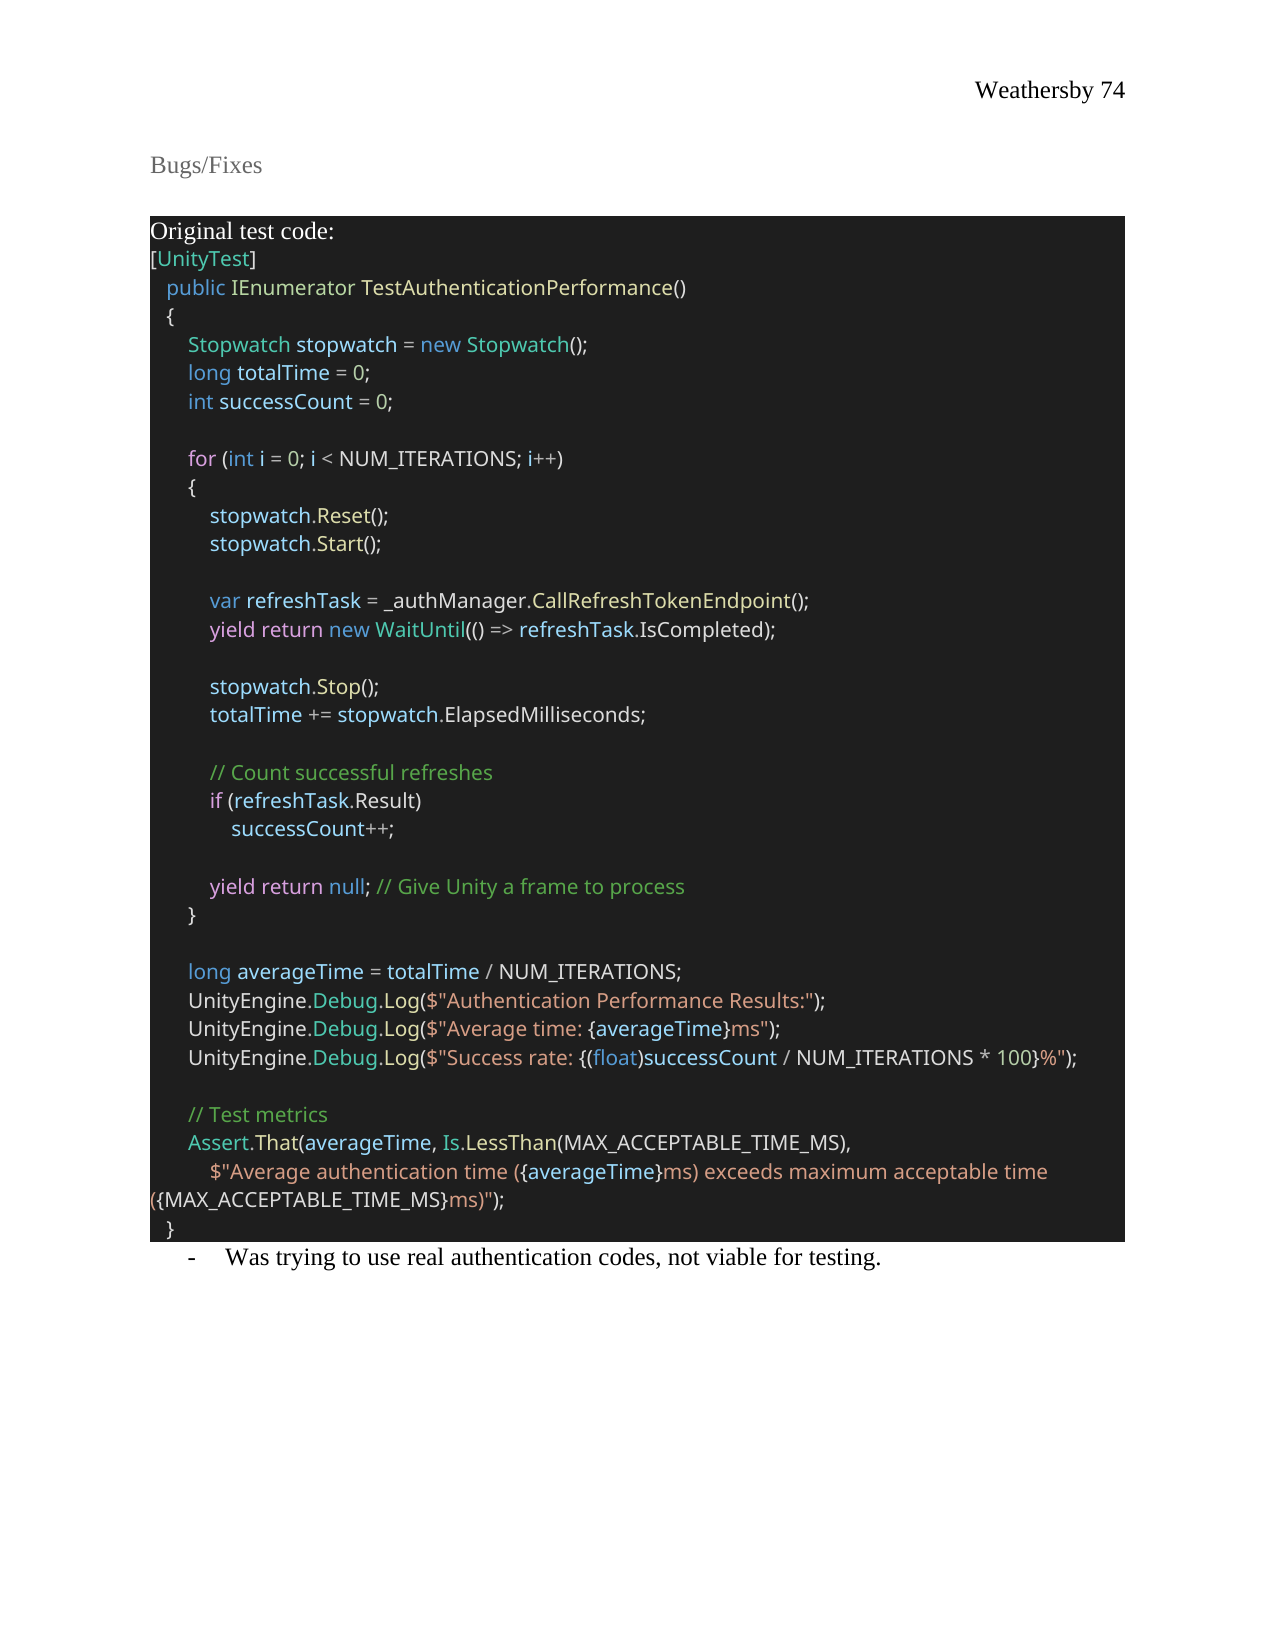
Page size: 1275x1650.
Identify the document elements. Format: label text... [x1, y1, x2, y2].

text // Test metrics [150, 1100, 1125, 1128]
text long averageTime = totalTime / NUM_ITERATIONS; [150, 957, 1125, 986]
subtitle Bugs/Fixes [150, 150, 1125, 179]
text // Count successful refreshes [150, 758, 1125, 786]
text } [150, 1214, 1125, 1242]
text Assert.That(averageTime, Is.LessThan(MAX_ACCEPTABLE_TIME_MS), [150, 1128, 1125, 1157]
text { [150, 301, 1125, 330]
text stopwatch.Reset(); [150, 501, 1125, 529]
text $"Average authentication time ({averageTime}ms) exceeds maximum acceptable time ({MAX_ACCEPTABLE_TIME_MS}ms)"); [150, 1157, 1125, 1214]
text public IEnumerator TestAuthenticationPerformance() [150, 273, 1125, 301]
text var refreshTask = _authManager.CallRefreshTokenEndpoint(); [150, 586, 1125, 615]
text yield return new WaitUntil(() => refreshTask.IsCompleted); [150, 615, 1125, 643]
text Stopwatch stopwatch = new Stopwatch(); [150, 330, 1125, 358]
list Was trying to use real authentication codes, not viable for testing. [187, 1242, 1125, 1271]
text stopwatch.Start(); [150, 529, 1125, 558]
text successCount++; [150, 814, 1125, 843]
text } [150, 900, 1125, 929]
text UnityEngine.Debug.Log($"Authentication Performance Results:"); [150, 986, 1125, 1014]
text long totalTime = 0; [150, 358, 1125, 387]
text int successCount = 0; [150, 387, 1125, 415]
text { [150, 472, 1125, 501]
text yield return null; // Give Unity a frame to process [150, 872, 1125, 900]
text if (refreshTask.Result) [150, 786, 1125, 814]
text UnityEngine.Debug.Log($"Success rate: {(float)successCount / NUM_ITERATIONS * 100}%"); [150, 1043, 1125, 1071]
text UnityEngine.Debug.Log($"Average time: {averageTime}ms"); [150, 1014, 1125, 1043]
text Original test code: [UnityTest] [150, 216, 1125, 273]
text stopwatch.Stop(); [150, 672, 1125, 701]
text totalTime += stopwatch.ElapsedMilliseconds; [150, 701, 1125, 729]
text for (int i = 0; i < NUM_ITERATIONS; i++) [150, 444, 1125, 472]
